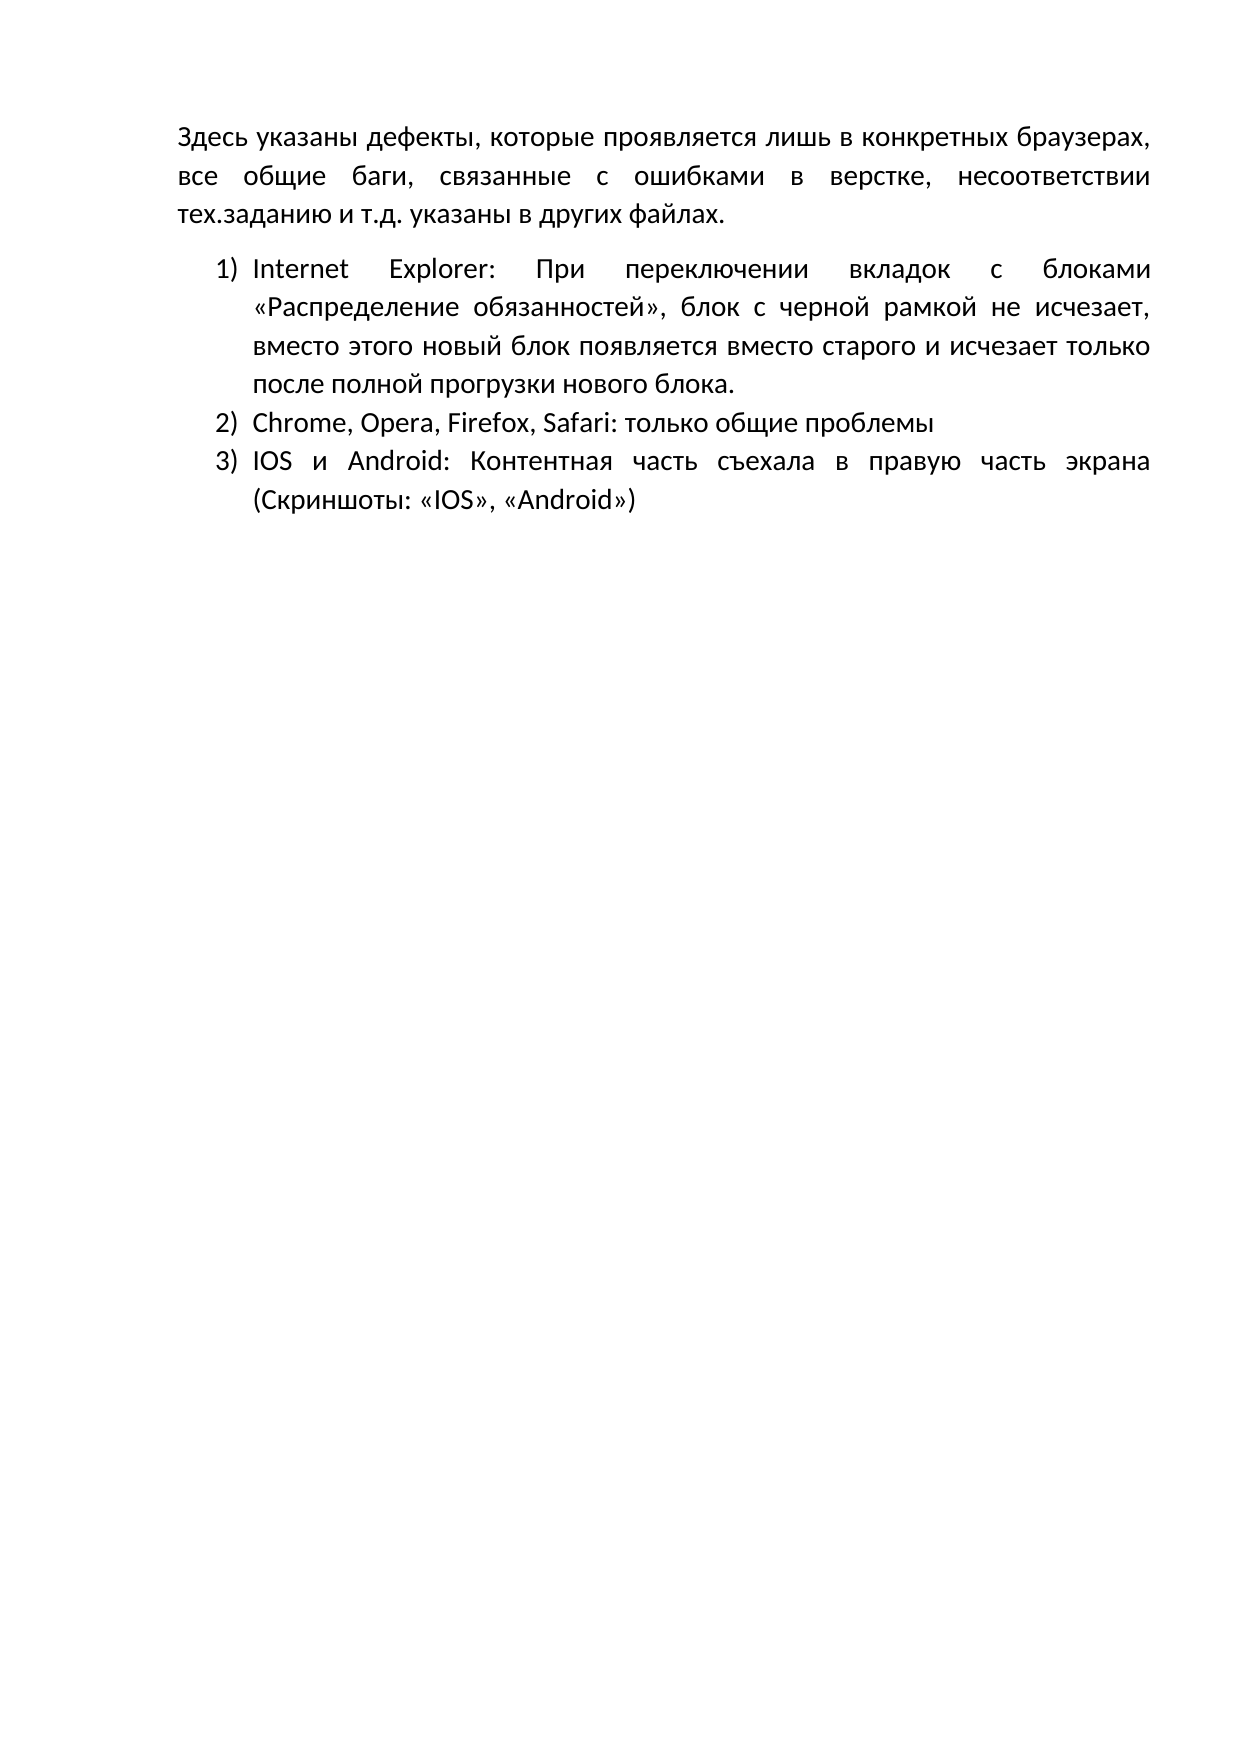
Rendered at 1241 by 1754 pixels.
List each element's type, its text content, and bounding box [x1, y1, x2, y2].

text Здесь указаны дефекты, которые проявляется лишь в конкретных браузерах, все общие баги, связанные с ошибками в верстке, несоответствии тех.заданию и т.д. указаны в других файлах. [177, 118, 1152, 231]
list Internet Explorer: При переключении вкладок с блоками «Распределение обязанностей», блок с черной рамкой не исчезает, вместо этого новый блок появляется вместо старого и исчезает только после полной прогрузки нового блока. [215, 250, 1152, 401]
list Chrome, Opera, Firefox, Safari: только общие проблемы [215, 404, 1152, 439]
list IOS и Android: Контентная часть съехала в правую часть экрана (Скриншоты: «IOS», «Android») [215, 442, 1152, 516]
